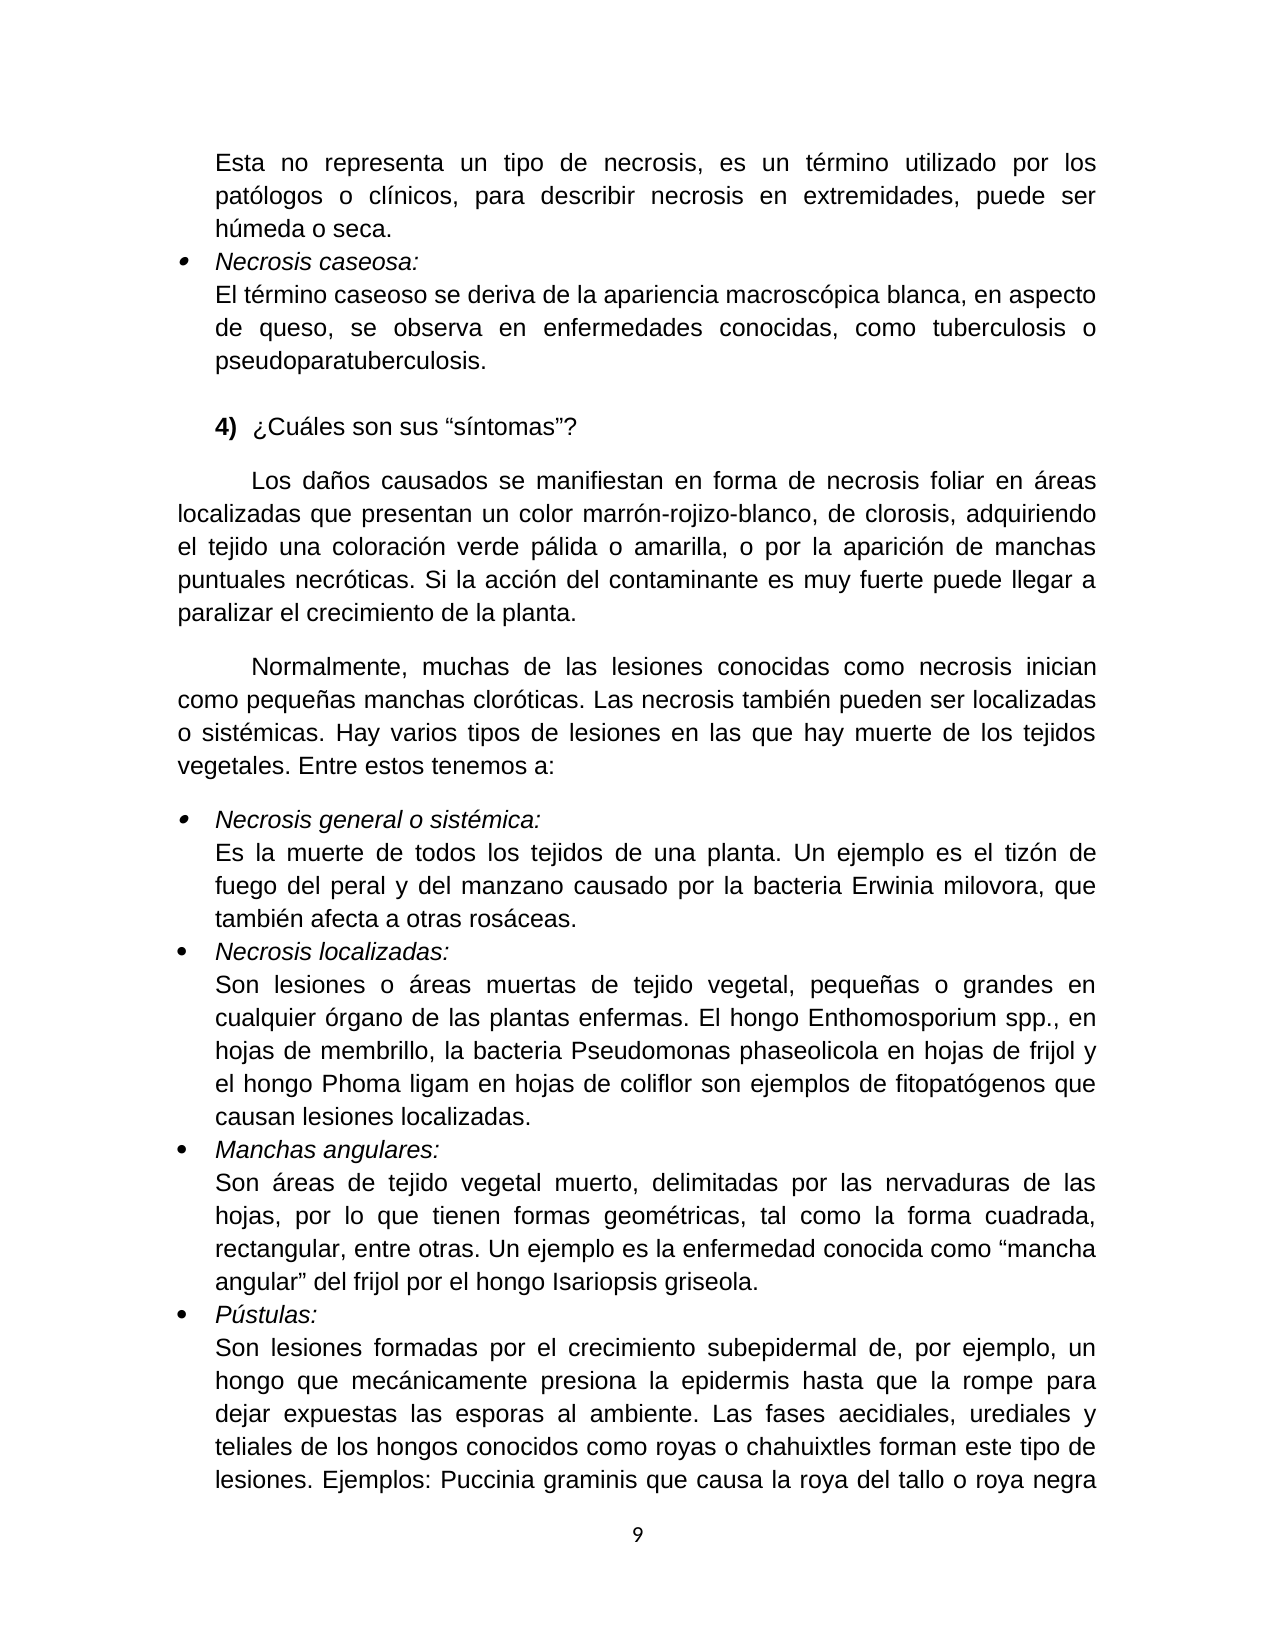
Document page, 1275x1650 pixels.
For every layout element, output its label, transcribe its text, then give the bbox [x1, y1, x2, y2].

list Son lesiones o áreas muertas de tejido vegetal, pequeñas o grandes en cualquier órgano de las plantas enfermas. El hongo Enthomosporium spp., en hojas de membrillo, la bacteria Pseudomonas phaseolicola en hojas de frijol y el hongo Phoma ligam en hojas de coliflor son ejemplos de fitopatógenos que causan lesiones localizadas. [215, 970, 1098, 1131]
list ¿Cuáles son sus “síntomas”? [215, 412, 1098, 441]
list Es la muerte de todos los tejidos de una planta. Un ejemplo es el tizón de fuego del peral y del manzano causado por la bacteria Erwinia milovora, que también afecta a otras rosáceas. [215, 838, 1098, 932]
list Necrosis localizadas: [177, 937, 1098, 966]
text Los daños causados se manifiestan en forma de necrosis foliar en áreas localizadas que presentan un color marrón-rojizo-blanco, de clorosis, adquiriendo el tejido una coloración verde pálida o amarilla, o por la aparición de manchas puntuales necróticas. Si la acción del contaminante es muy fuerte puede llegar a paralizar el crecimiento de la planta. [177, 466, 1098, 627]
list Pústulas: [177, 1300, 1098, 1329]
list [215, 1333, 1098, 1494]
list Manchas angulares: [177, 1135, 1098, 1164]
list El término caseoso se deriva de la apariencia macroscópica blanca, en aspecto de queso, se observa en enfermedades conocidas, como tuberculosis o pseudoparatuberculosis. [215, 280, 1098, 374]
list Necrosis general o sistémica: [177, 804, 1098, 833]
list Necrosis caseosa: [177, 247, 1098, 276]
text Normalmente, muchas de las lesiones conocidas como necrosis inician como pequeñas manchas cloróticas. Las necrosis también pueden ser localizadas o sistémicas. Hay varios tipos de lesiones en las que hay muerte de los tejidos vegetales. Entre estos tenemos a: [177, 652, 1098, 779]
list Son áreas de tejido vegetal muerto, delimitadas por las nervaduras de las hojas, por lo que tienen formas geométricas, tal como la forma cuadrada, rectangular, entre otras. Un ejemplo es la enfermedad conocida como “mancha angular” del frijol por el hongo Isariopsis griseola. [215, 1168, 1098, 1296]
list Esta no representa un tipo de necrosis, es un término utilizado por los patólogos o clínicos, para describir necrosis en extremidades, puede ser húmeda o seca. [215, 148, 1098, 242]
